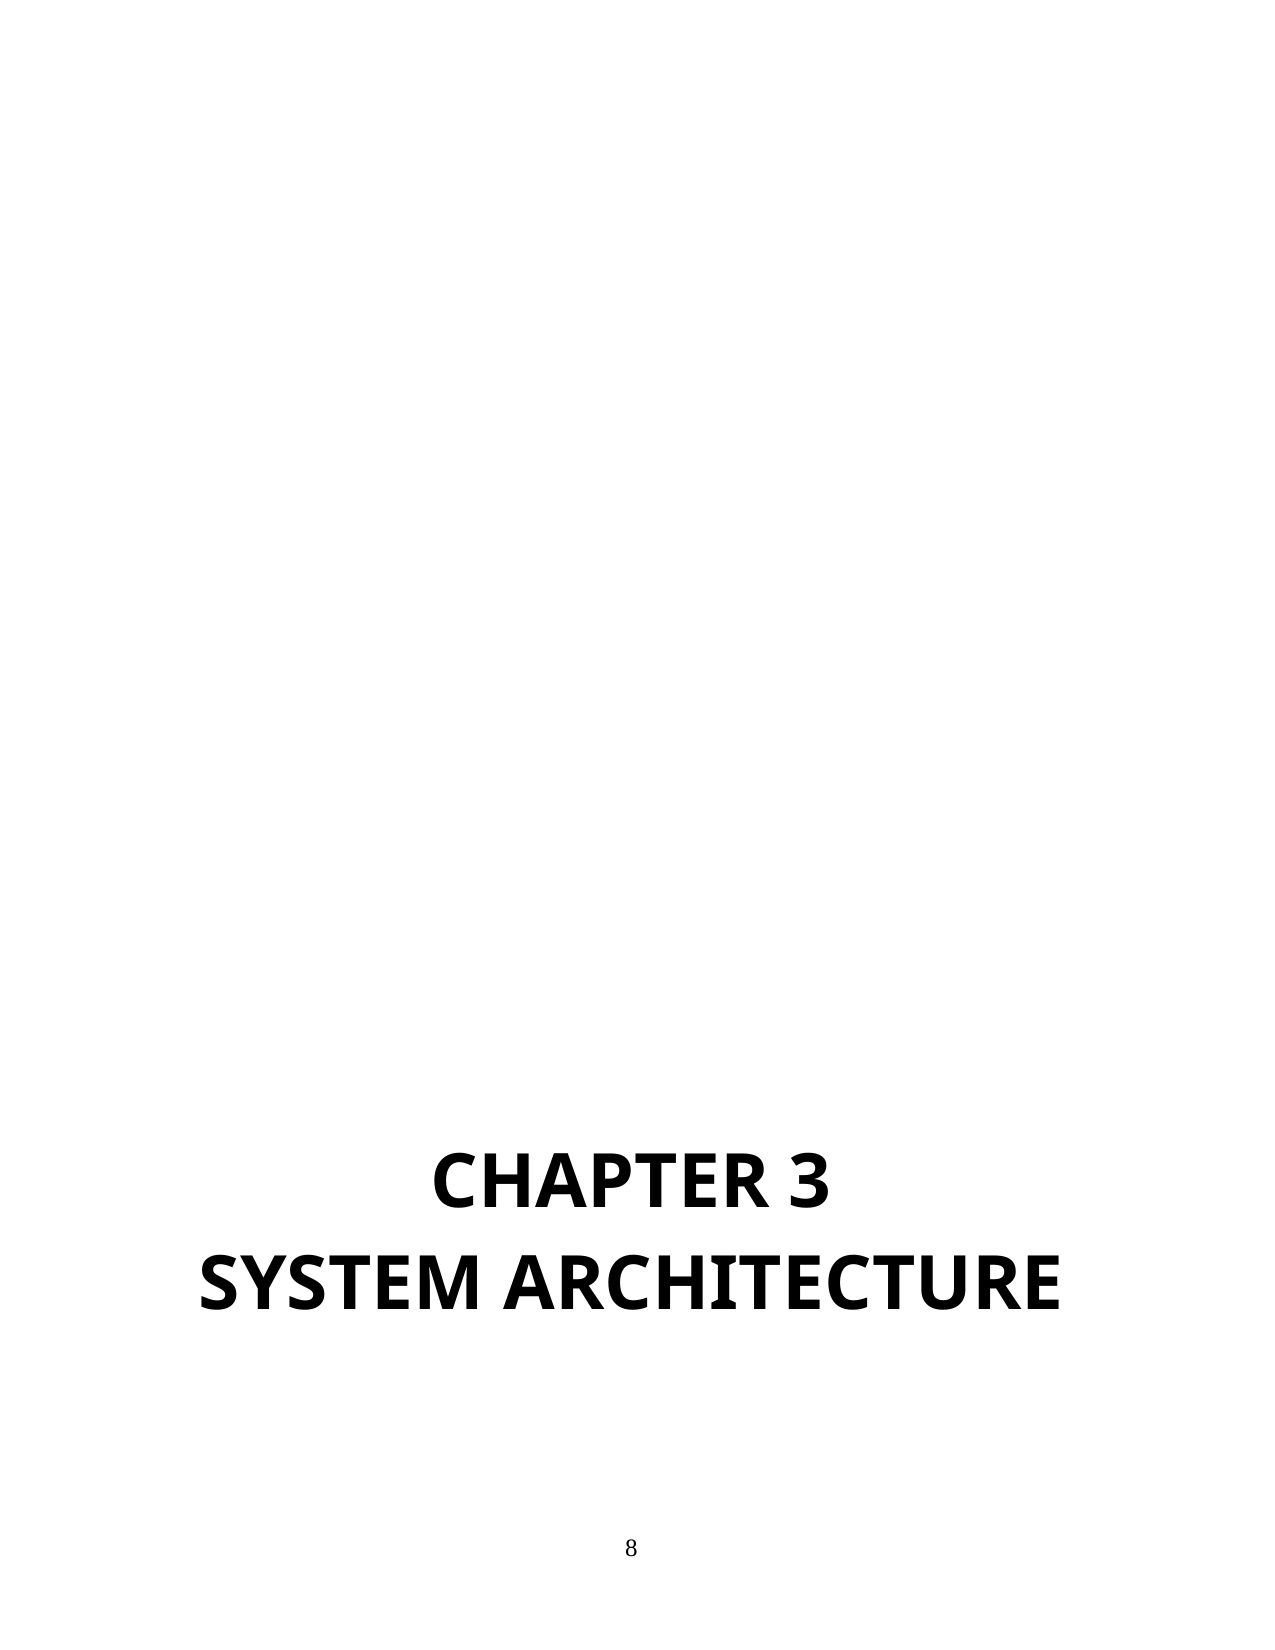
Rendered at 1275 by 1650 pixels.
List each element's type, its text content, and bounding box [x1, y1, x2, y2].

text CHAPTER 3 [125, 1127, 1137, 1229]
text SYSTEM ARCHITECTURE [125, 1229, 1137, 1331]
